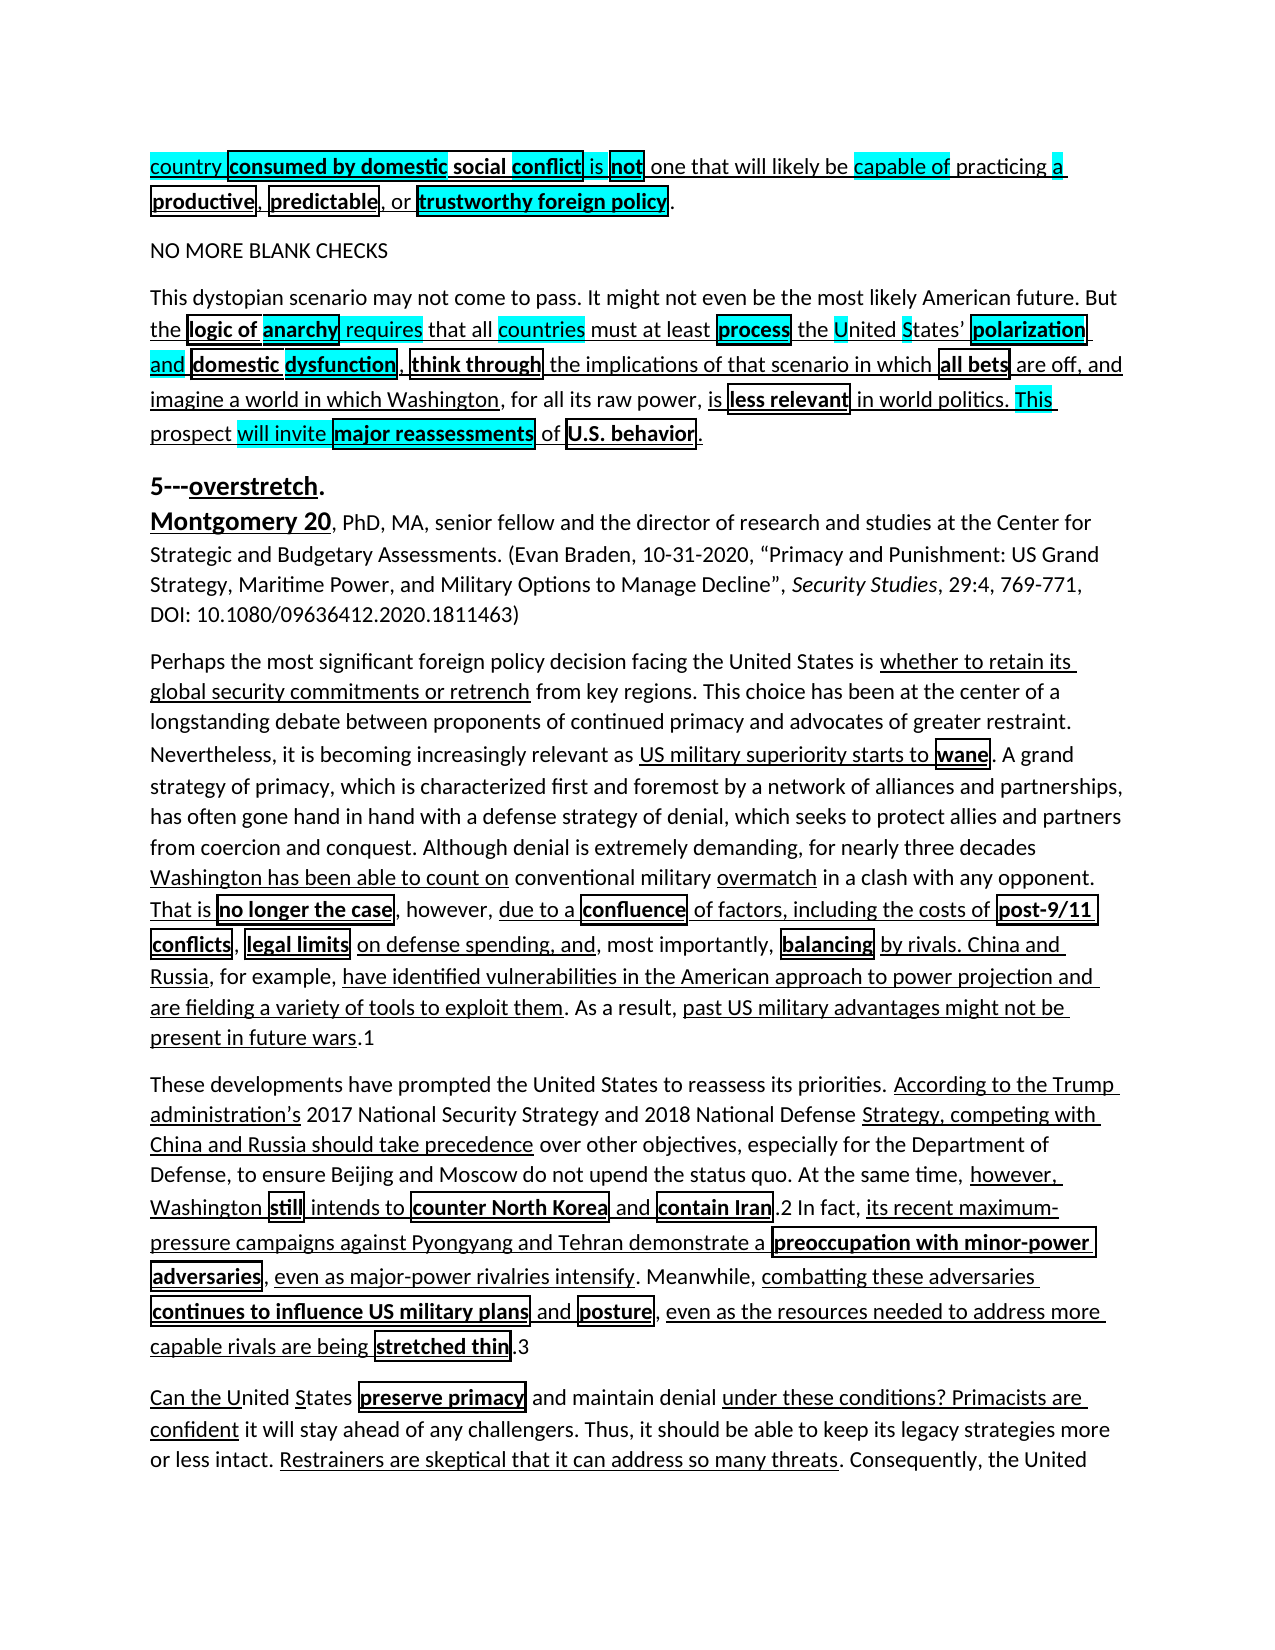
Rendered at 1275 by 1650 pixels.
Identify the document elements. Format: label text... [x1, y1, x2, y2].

text These developments have prompted the United States to reassess its priorities. According to the Trump administration’s 2017 National Security Strategy and 2018 National Defense Strategy, competing with China and Russia should take precedence over other objectives, especially for the Department of Defense, to ensure Beijing and Moscow do not upend the status quo. At the same time, however, Washington still intends to counter North Korea and contain Iran.2 In fact, its recent maximum-pressure campaigns against Pyongyang and Tehran demonstrate a preoccupation with minor-power adversaries, even as major-power rivalries intensify. Meanwhile, combatting these adversaries continues to influence US military plans and posture, even as the resources needed to address more capable rivals are being stretched thin.3 [150, 1070, 1125, 1362]
text This dystopian scenario may not come to pass. It might not even be the most likely American future. But the logic of anarchy requires that all countries must at least process the United States’ polarization and domestic dysfunction, think through the implications of that scenario in which all bets are off, and imagine a world in which Washington, for all its raw power, is less relevant in world politics. This prospect will invite major reassessments of U.S. behavior. [150, 283, 1125, 450]
text Montgomery 20, PhD, MA, senior fellow and the director of research and studies at the Center for Strategic and Budgetary Assessments. (Evan Braden, 10-31-2020, “Primacy and Punishment: US Grand Strategy, Maritime Power, and Military Options to Manage Decline”, Security Studies, 29:4, 769-771, DOI: 10.1080/09636412.2020.1811463) [150, 504, 1125, 628]
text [150, 150, 1125, 217]
text Perhaps the most significant foreign policy decision facing the United States is whether to retain its global security commitments or retrench from key regions. This choice has been at the center of a longstanding debate between proponents of continued primacy and advocates of greater restraint. Nevertheless, it is becoming increasingly relevant as US military superiority starts to wane. A grand strategy of primacy, which is characterized first and foremost by a network of alliances and partnerships, has often gone hand in hand with a defense strategy of denial, which seeks to protect allies and partners from coercion and conquest. Although denial is extremely demanding, for nearly three decades Washington has been able to count on conventional military overmatch in a clash with any opponent. That is no longer the case, however, due to a confluence of factors, including the costs of post-9/11 conflicts, legal limits on defense spending, and, most importantly, balancing by rivals. China and Russia, for example, have identified vulnerabilities in the American approach to power projection and are fielding a variety of tools to exploit them. As a result, past US military advantages might not be present in future wars.1 [150, 647, 1125, 1051]
subtitle 5---overstretch. [150, 469, 1125, 502]
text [150, 1381, 1125, 1474]
text NO MORE BLANK CHECKS [150, 236, 1125, 264]
